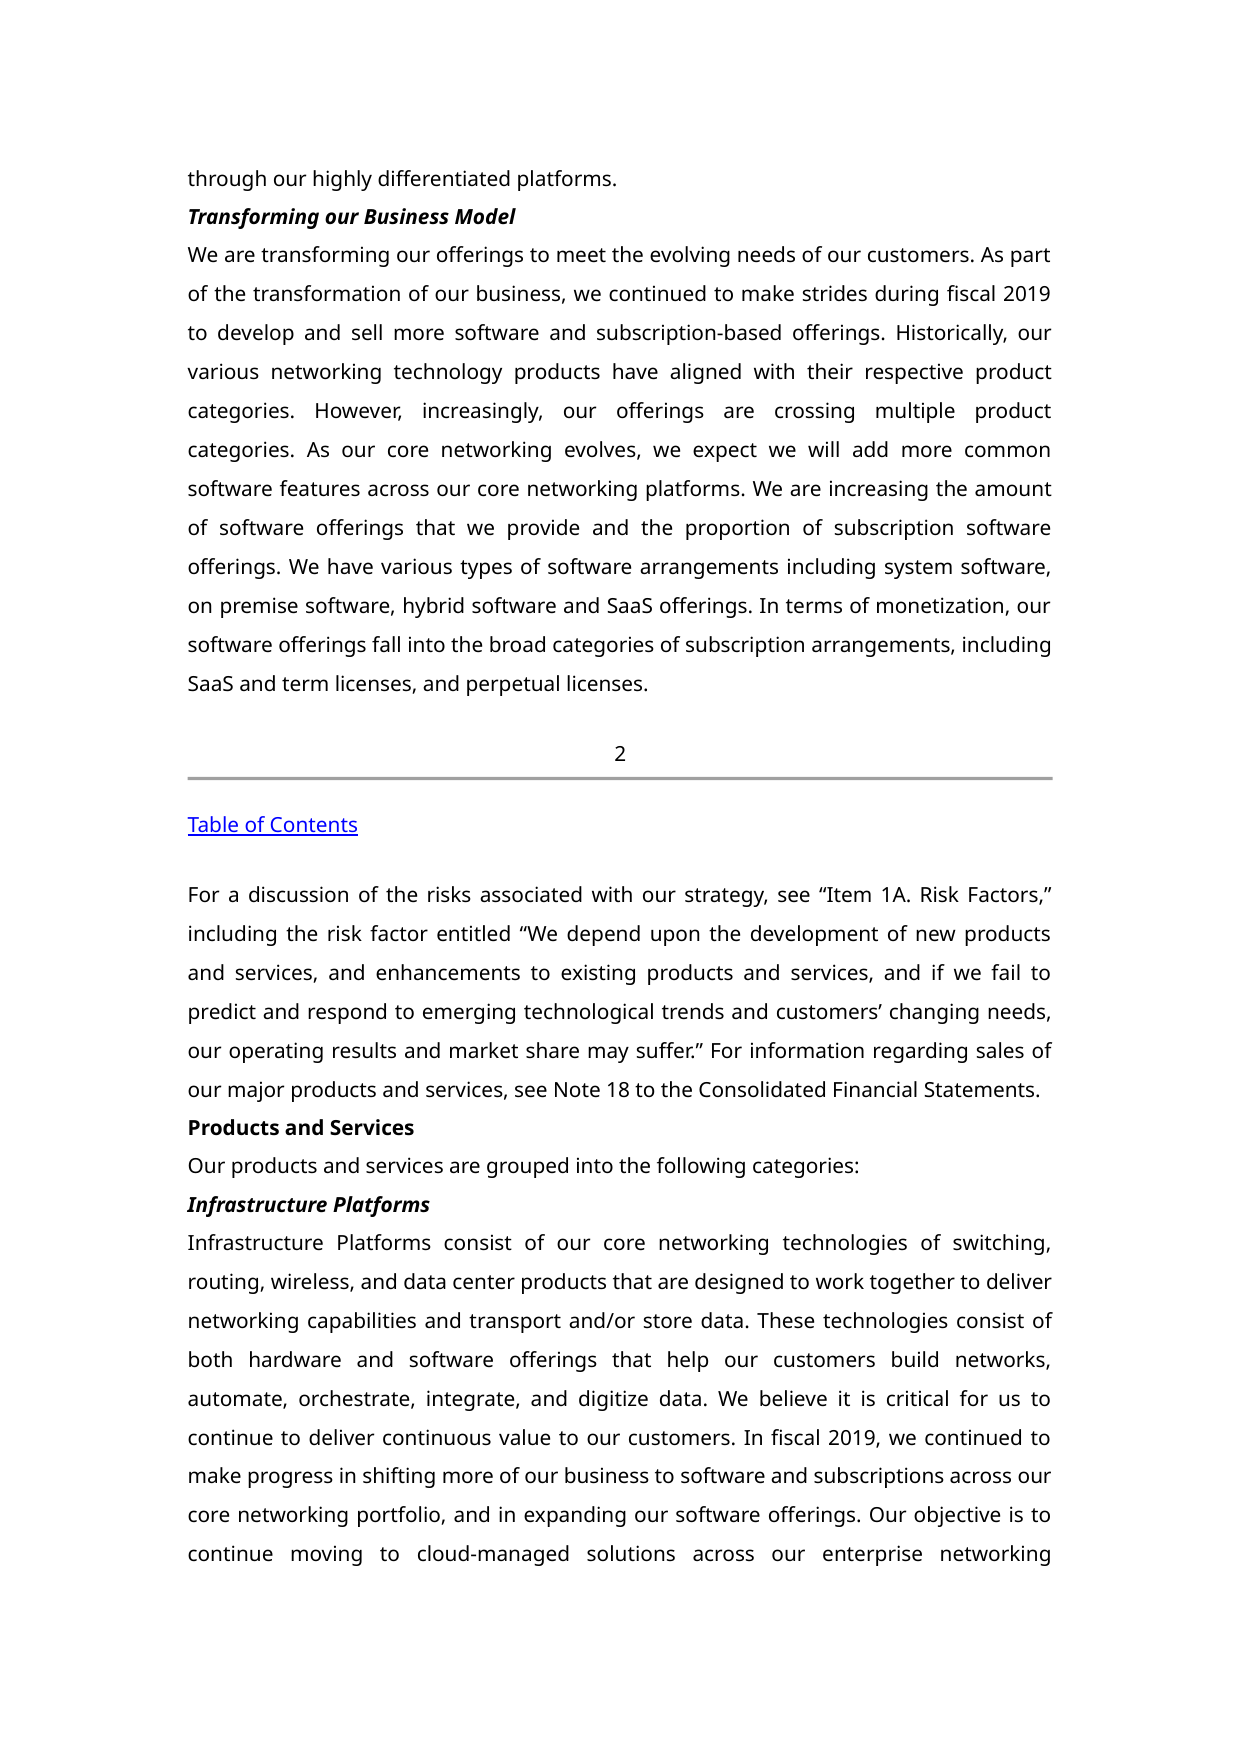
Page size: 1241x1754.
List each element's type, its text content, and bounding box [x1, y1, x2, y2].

text 2 [187, 737, 1053, 770]
text Products and Services [187, 1112, 1053, 1144]
text Transforming our Business Model [187, 200, 1053, 233]
text Our products and services are grouped into the following categories: [187, 1150, 1053, 1182]
text Infrastructure Platforms [187, 1188, 1053, 1220]
text For a discussion of the risks associated with our strategy, see “Item 1A. Risk Factors,” including the risk factor entitled “We depend upon the development of new products and services, and enhancements to existing products and services, and if we fail to predict and respond to emerging technological trends and customers’ changing needs, our operating results and market share may suffer.” For information regarding sales of our major products and services, see Note 18 to the Consolidated Financial Statements. [187, 879, 1053, 1106]
text We are transforming our offerings to meet the evolving needs of our customers. As part of the transformation of our business, we continued to make strides during fiscal 2019 to develop and sell more software and subscription-based offerings. Historically, our various networking technology products have aligned with their respective product categories. However, increasingly, our offerings are crossing multiple product categories. As our core networking evolves, we expect we will add more common software features across our core networking platforms. We are increasing the amount of software offerings that we provide and the proportion of subscription software offerings. We have various types of software arrangements including system software, on premise software, hybrid software and SaaS offerings. In terms of monetization, our software offerings fall into the broad categories of subscription arrangements, including SaaS and term licenses, and perpetual licenses. [187, 238, 1053, 699]
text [187, 162, 1053, 194]
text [187, 1226, 1053, 1570]
text Table of Contents [187, 808, 1053, 841]
